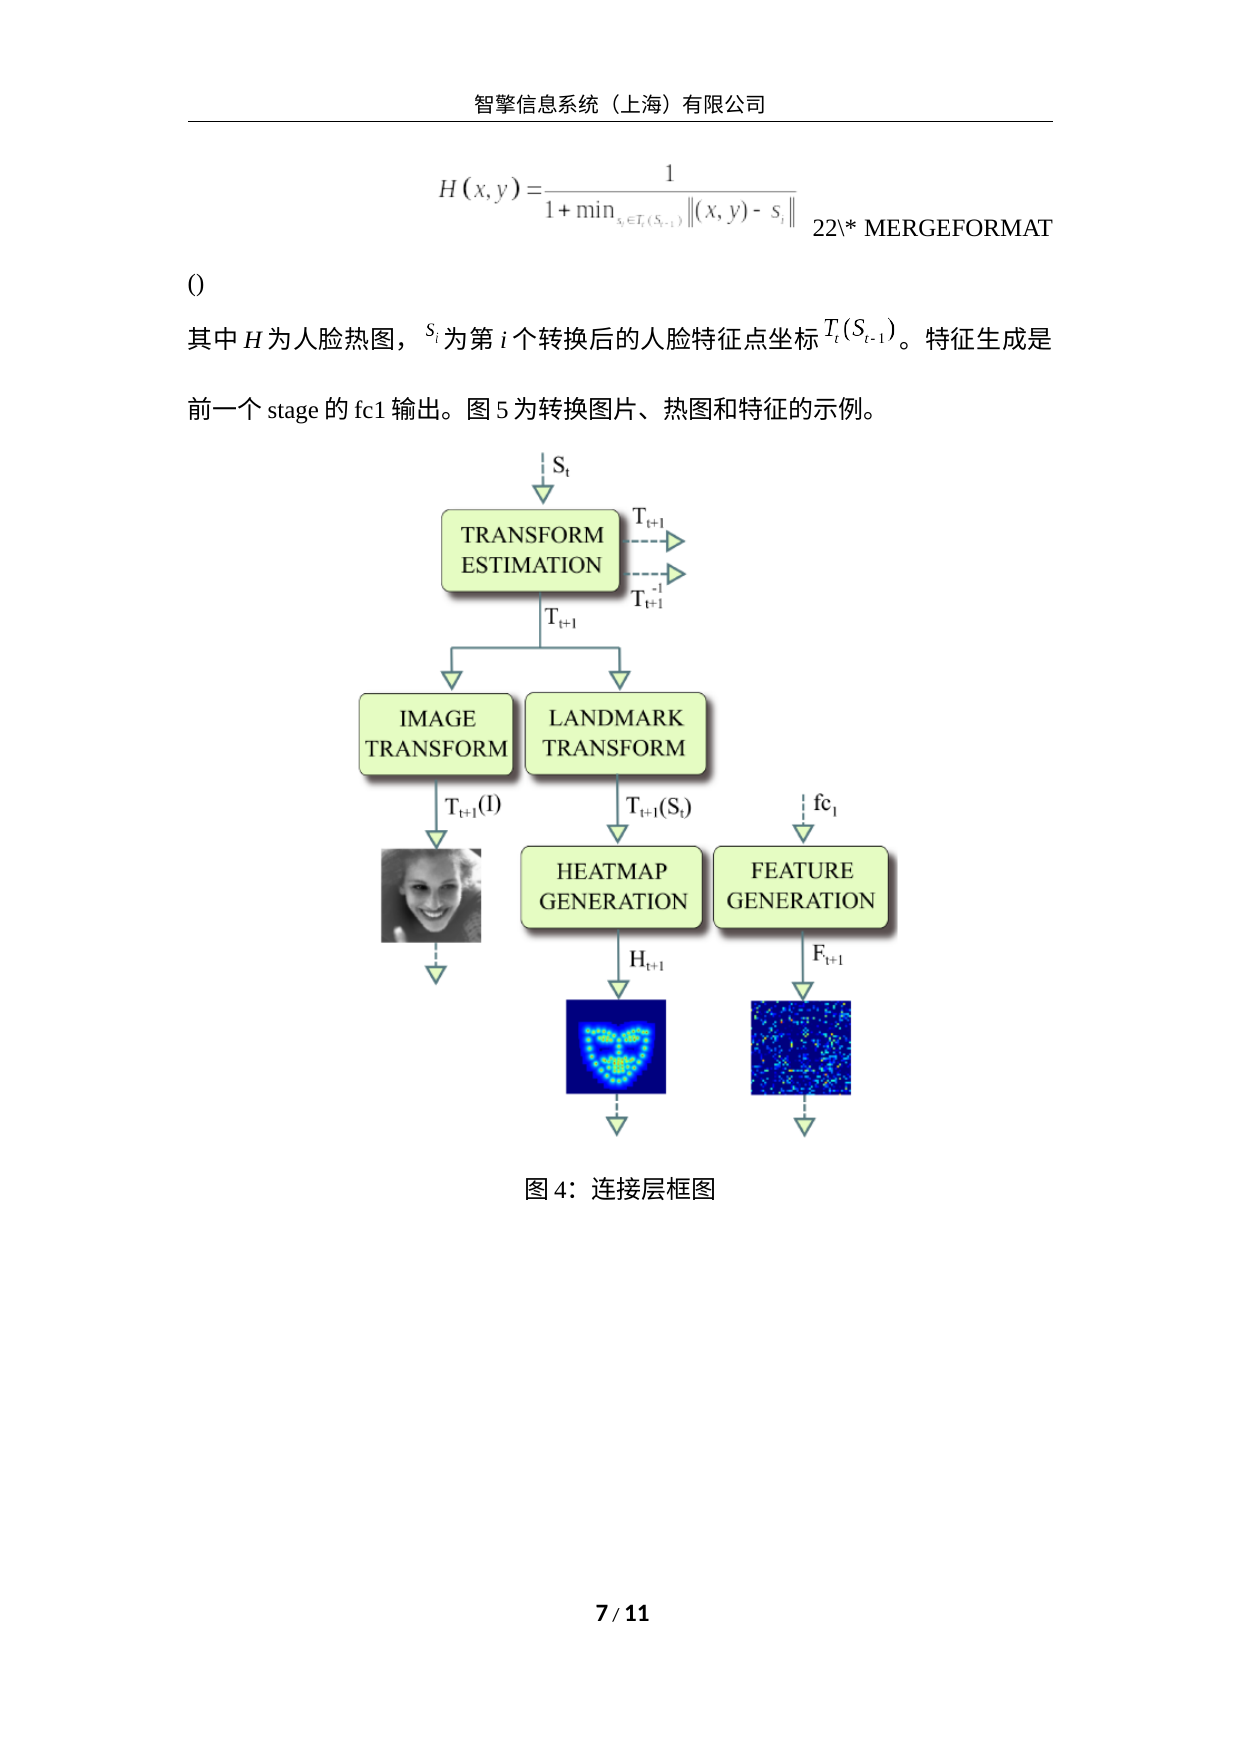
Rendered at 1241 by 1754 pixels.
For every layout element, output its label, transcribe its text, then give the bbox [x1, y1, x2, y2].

text 图4：连接层框图 [187, 1155, 1053, 1220]
text 其中H为人脸热图，为第i个转换后的人脸特征点坐标。特征生成是前一个stage的fc1输出。图5为转换图片、热图和特征的示例。 [187, 310, 1053, 440]
